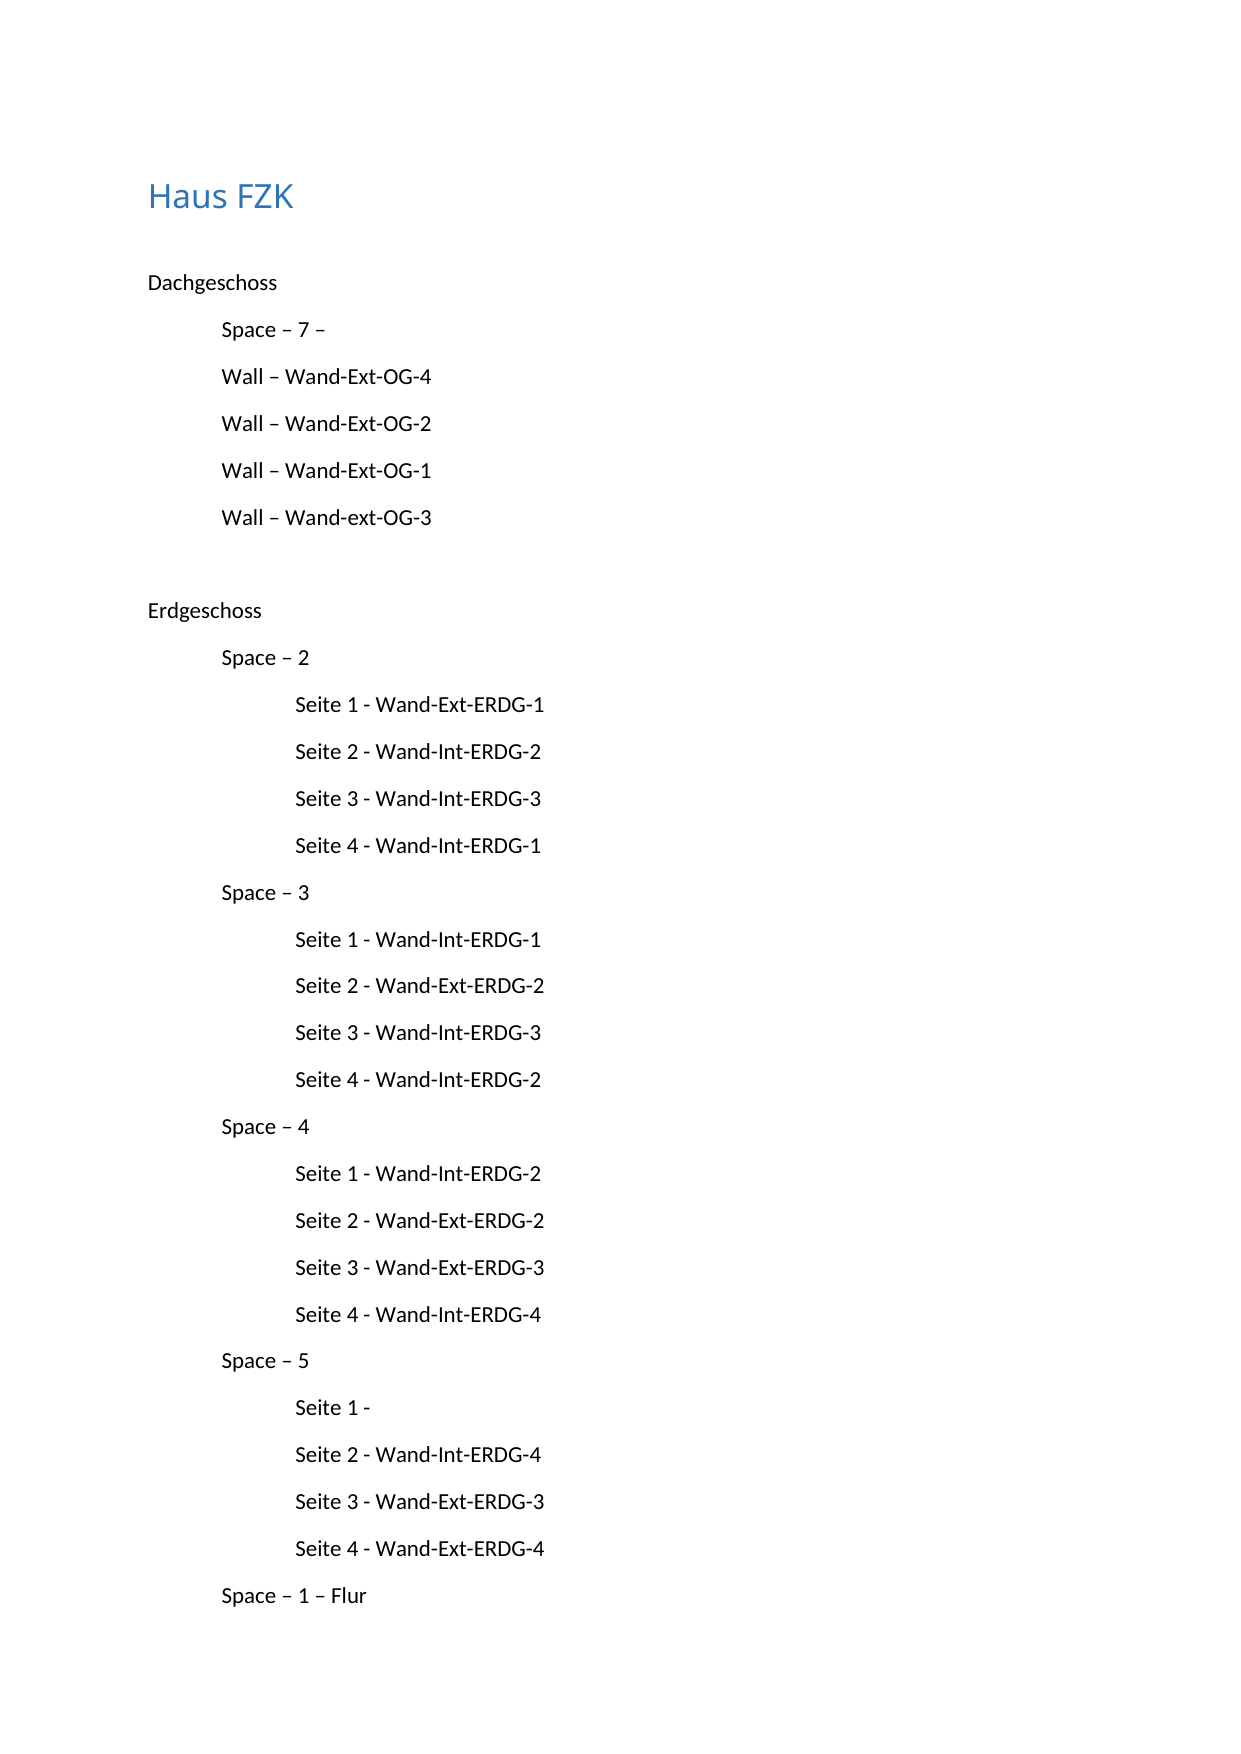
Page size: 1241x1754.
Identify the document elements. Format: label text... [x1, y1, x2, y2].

text Seite 3 - Wand-Int-ERDG-3 [148, 784, 1093, 812]
text Seite 4 - Wand-Ext-ERDG-4 [148, 1534, 1093, 1562]
text Seite 3 - Wand-Int-ERDG-3 [148, 1018, 1093, 1046]
text Seite 4 - Wand-Int-ERDG-1 [148, 831, 1093, 859]
text Space – 3 [148, 878, 1093, 906]
text Seite 3 - Wand-Ext-ERDG-3 [148, 1253, 1093, 1281]
text Seite 3 - Wand-Ext-ERDG-3 [148, 1487, 1093, 1515]
text Space – 7 – [148, 315, 1093, 343]
text Seite 2 - Wand-Int-ERDG-4 [148, 1440, 1093, 1468]
text Seite 1 - Wand-Ext-ERDG-1 [148, 690, 1093, 718]
text Erdgeschoss [148, 597, 1093, 624]
text Space – 5 [148, 1347, 1093, 1374]
text Space – 1 – Flur [148, 1581, 1093, 1609]
text Wall – Wand-ext-OG-3 [148, 503, 1093, 531]
text Seite 2 - Wand-Int-ERDG-2 [148, 737, 1093, 765]
text Seite 2 - Wand-Ext-ERDG-2 [148, 1206, 1093, 1234]
text Space – 2 [148, 643, 1093, 671]
text Seite 1 - Wand-Int-ERDG-2 [148, 1159, 1093, 1187]
text Seite 1 - Wand-Int-ERDG-1 [148, 925, 1093, 953]
text Dachgeschoss [148, 268, 1093, 296]
text Seite 4 - Wand-Int-ERDG-2 [148, 1065, 1093, 1093]
text Space – 4 [148, 1112, 1093, 1140]
text Seite 1 - [148, 1393, 1093, 1421]
text Wall – Wand-Ext-OG-2 [148, 409, 1093, 437]
subtitle Haus FZK [148, 173, 1093, 218]
text Seite 4 - Wand-Int-ERDG-4 [148, 1300, 1093, 1328]
text Wall – Wand-Ext-OG-1 [148, 456, 1093, 484]
text Wall – Wand-Ext-OG-4 [148, 362, 1093, 390]
text Seite 2 - Wand-Ext-ERDG-2 [148, 972, 1093, 999]
